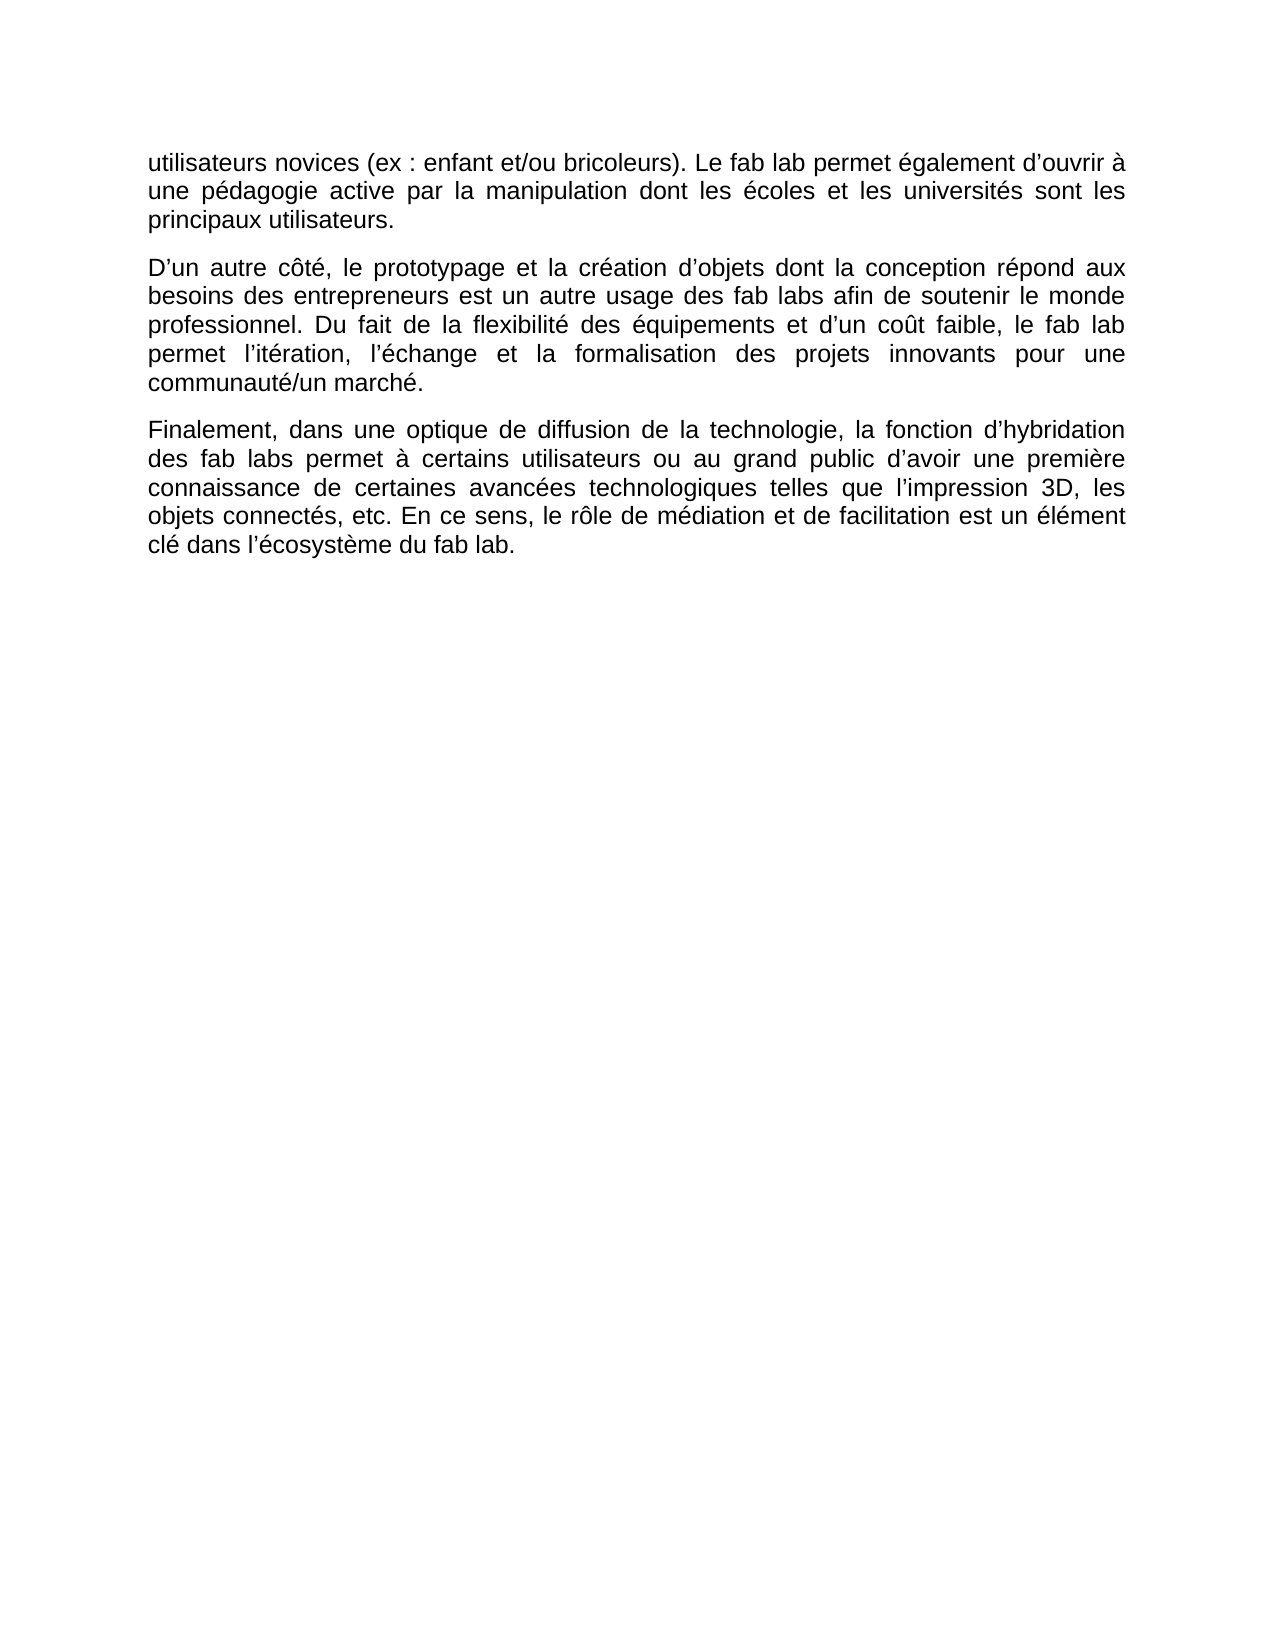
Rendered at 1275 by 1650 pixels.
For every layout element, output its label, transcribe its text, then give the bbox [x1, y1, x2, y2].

text D’un autre côté, le prototypage et la création d’objets dont la conception répond aux besoins des entrepreneurs est un autre usage des fab labs afin de soutenir le monde professionnel. Du fait de la flexibilité des équipements et d’un coût faible, le fab lab permet l’itération, l’échange et la formalisation des projets innovants pour une communauté/un marché. [148, 253, 1127, 396]
text Finalement, dans une optique de diffusion de la technologie, la fonction d’hybridation des fab labs permet à certains utilisateurs ou au grand public d’avoir une première connaissance de certaines avancées technologiques telles que l’impression 3D, les objets connectés, etc. En ce sens, le rôle de médiation et de facilitation est un élément clé dans l’écosystème du fab lab. [148, 415, 1127, 559]
